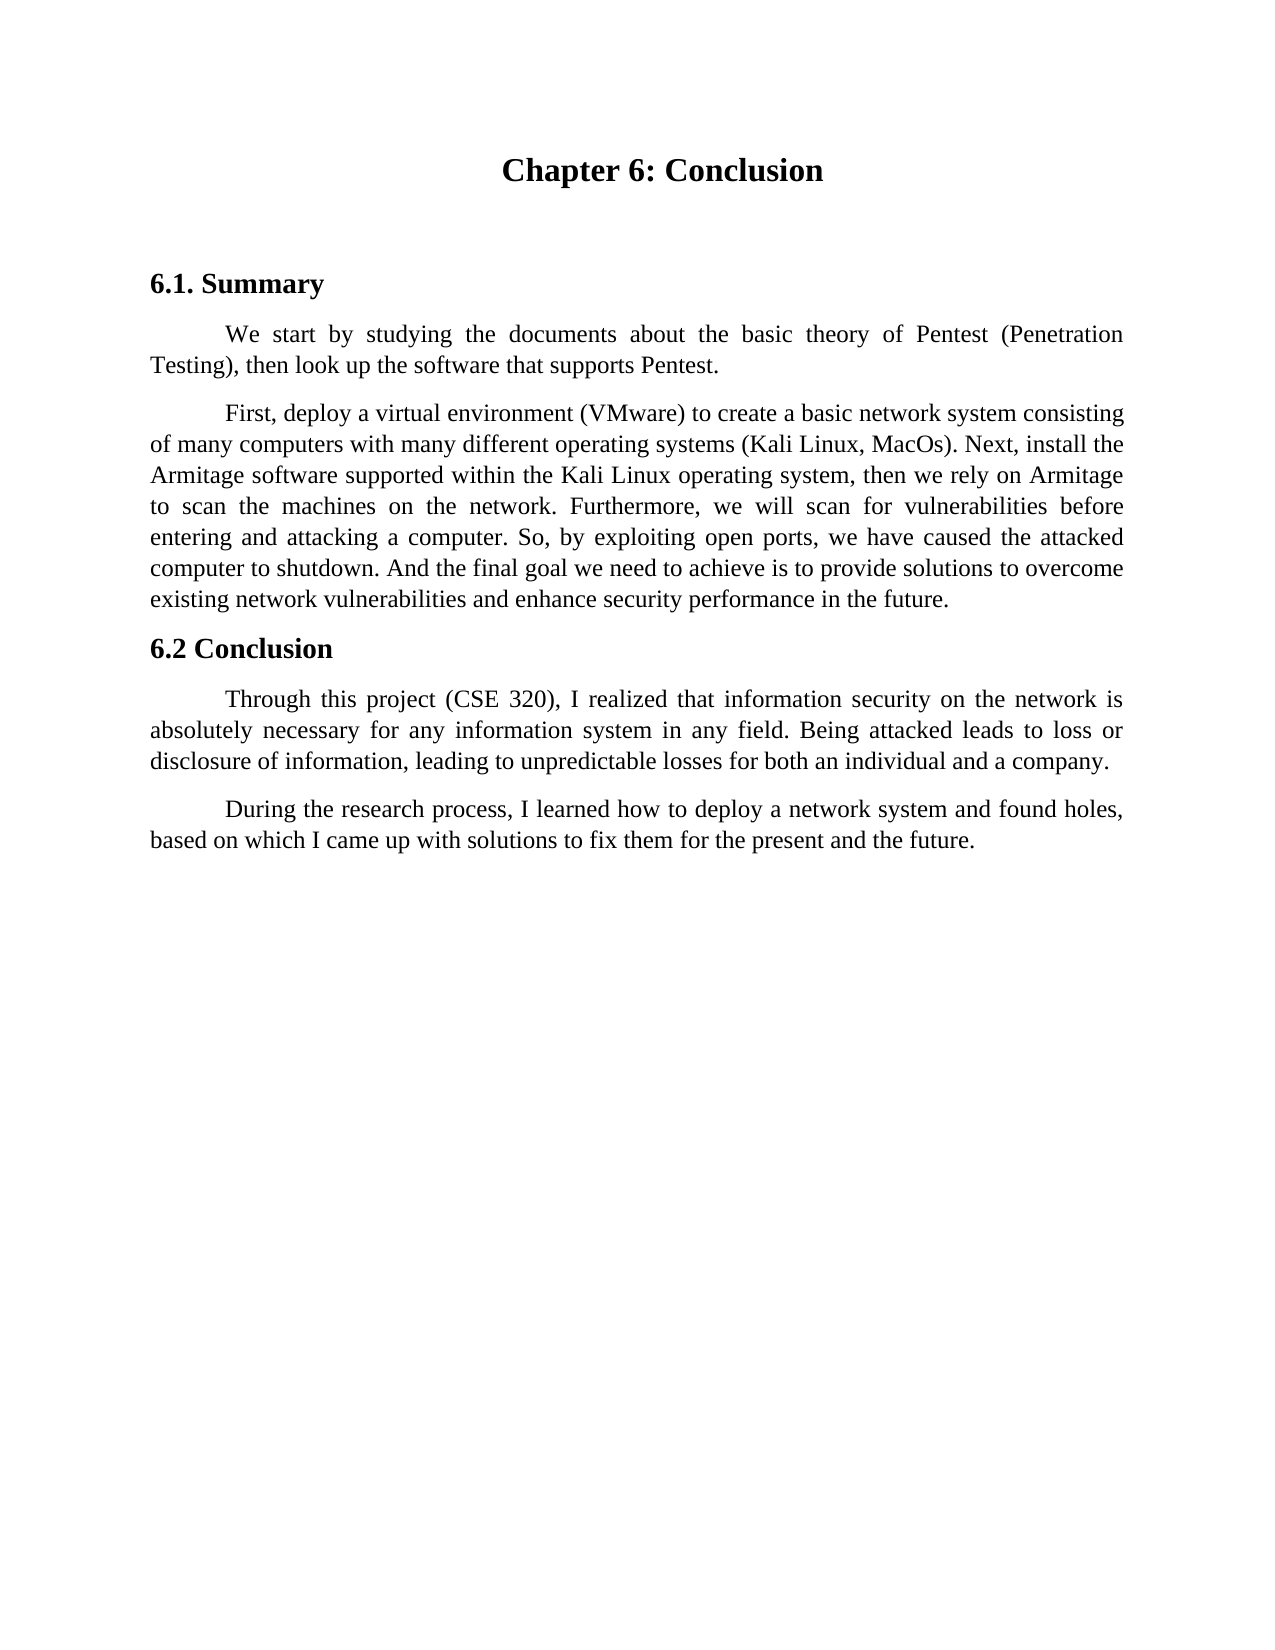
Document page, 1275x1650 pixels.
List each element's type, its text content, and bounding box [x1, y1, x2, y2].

text First, deploy a virtual environment (VMware) to create a basic network system consisting of many computers with many different operating systems (Kali Linux, MacOs). Next, install the Armitage software supported within the Kali Linux operating system, then we rely on Armitage to scan the machines on the network. Furthermore, we will scan for vulnerabilities before entering and attacking a computer. So, by exploiting open ports, we have caused the attacked computer to shutdown. And the final goal we need to achieve is to provide solutions to overcome existing network vulnerabilities and enhance security performance in the future. [150, 398, 1125, 613]
text We start by studying the documents about the basic theory of Pentest (Penetration Testing), then look up the software that supports Pentest. [150, 319, 1125, 379]
text Through this project (CSE 320), I realized that information security on the network is absolutely necessary for any information system in any field. Being attacked leads to loss or disclosure of information, leading to unpredictable losses for both an individual and a company. [150, 684, 1125, 775]
subtitle Chapter 6: Conclusion [190, 150, 1085, 188]
text During the research process, I learned how to deploy a network system and found holes, based on which I came up with solutions to fix them for the present and the future. [150, 794, 1124, 854]
subtitle Summary [150, 266, 1137, 299]
subtitle Conclusion [150, 632, 1137, 665]
